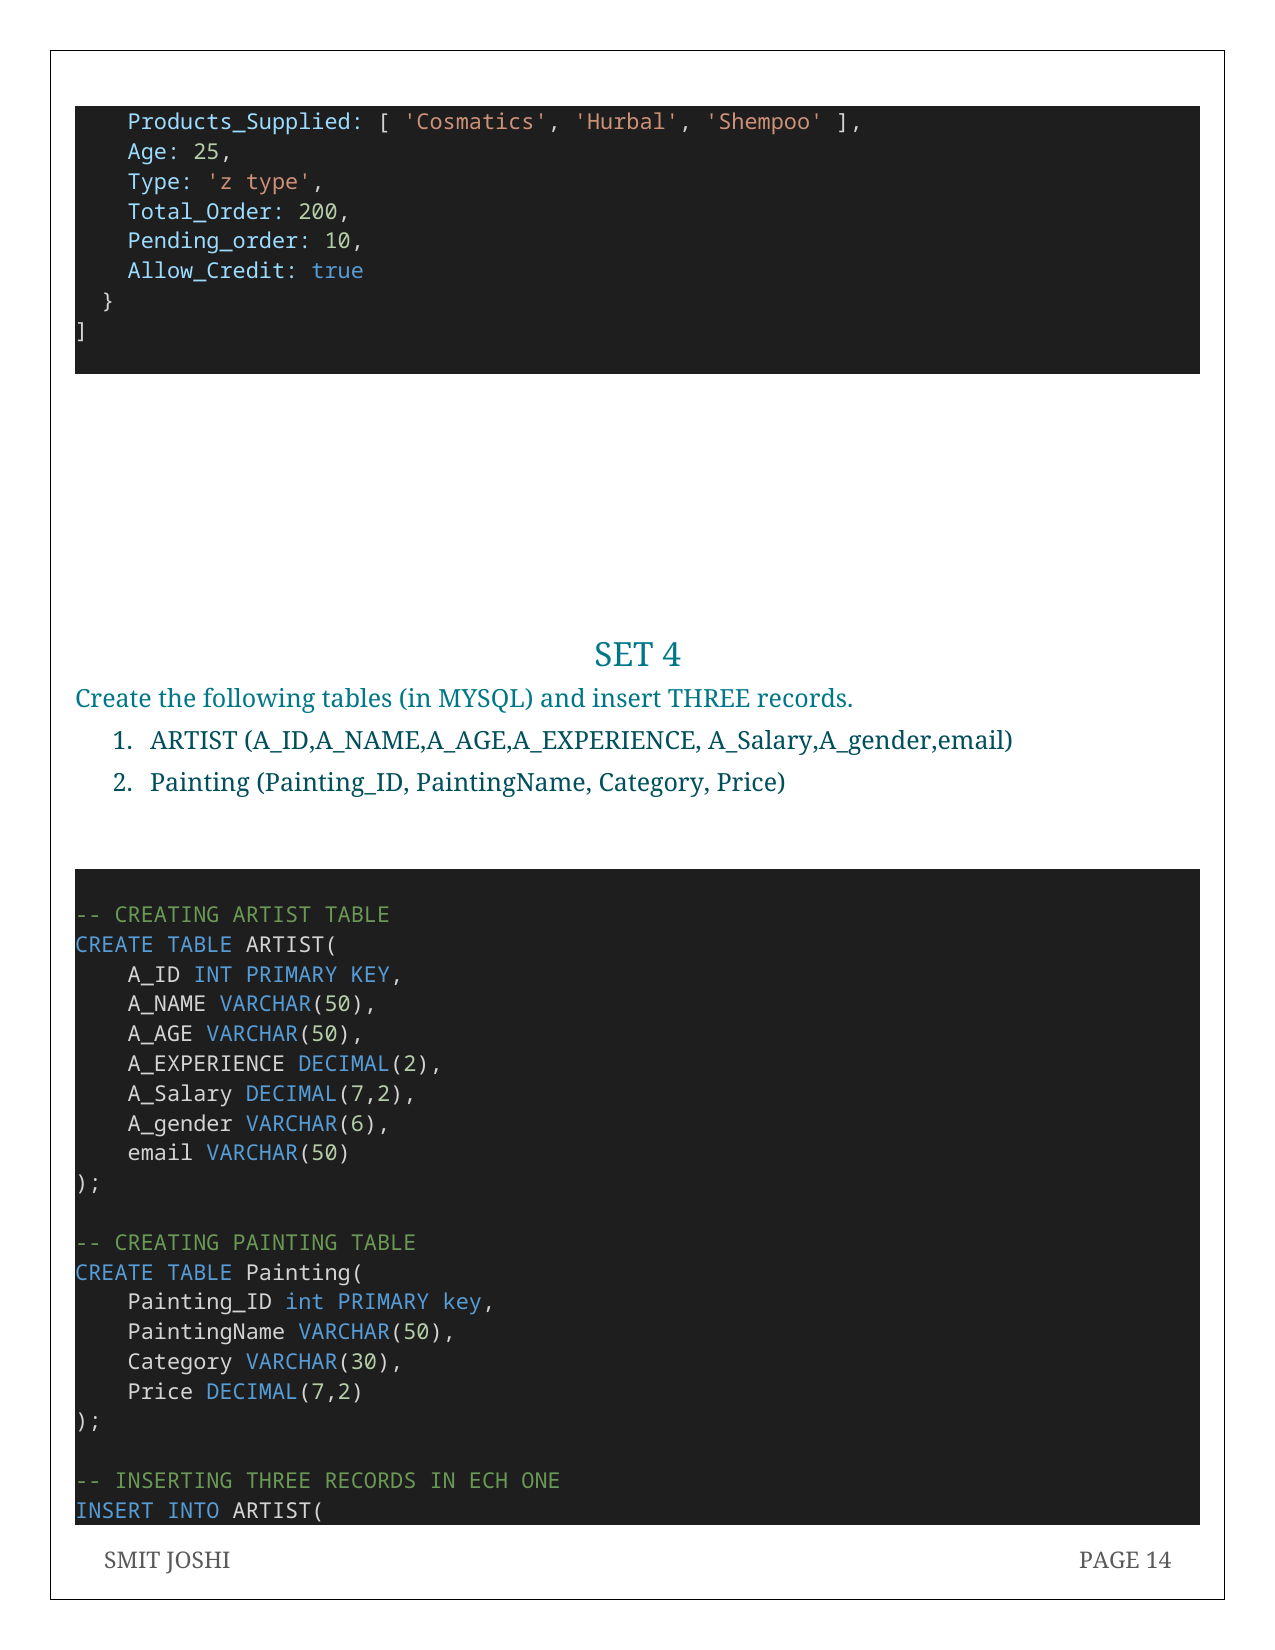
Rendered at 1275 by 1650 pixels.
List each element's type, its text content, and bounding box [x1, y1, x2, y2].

text A_EXPERIENCE DECIMAL(2), [75, 1048, 1200, 1078]
text CREATE TABLE Painting( [75, 1257, 1200, 1286]
text Price DECIMAL(7,2) [75, 1376, 1200, 1406]
text -- CREATING ARTIST TABLE [75, 899, 1200, 929]
text ] [75, 315, 1200, 344]
text Products_Supplied: [ 'Cosmatics', 'Hurbal', 'Shempoo' ], [75, 106, 1200, 136]
text Total_Order: 200, [75, 196, 1200, 225]
text A_ID INT PRIMARY KEY, [75, 959, 1200, 988]
subtitle SET 4 [75, 631, 1200, 677]
text Age: 25, [75, 136, 1200, 166]
text Painting_ID int PRIMARY key, [75, 1286, 1200, 1316]
text CREATE TABLE ARTIST( [75, 929, 1200, 959]
text -- INSERTING THREE RECORDS IN ECH ONE [75, 1465, 1200, 1495]
text email VARCHAR(50) [75, 1137, 1200, 1167]
text Category VARCHAR(30), [75, 1346, 1200, 1376]
text A_AGE VARCHAR(50), [75, 1018, 1200, 1048]
text A_gender VARCHAR(6), [75, 1108, 1200, 1137]
subtitle Painting (Painting_ID, PaintingName, Category, Price) [112, 764, 1200, 798]
text Allow_Credit: true [75, 255, 1200, 285]
text Type: 'z type', [75, 166, 1200, 196]
text ); [75, 1167, 1200, 1197]
text } [75, 285, 1200, 315]
text A_NAME VARCHAR(50), [75, 988, 1200, 1018]
text -- CREATING PAINTING TABLE [75, 1227, 1200, 1257]
text Pending_order: 10, [75, 225, 1200, 255]
text ); [75, 1406, 1200, 1435]
subtitle ARTIST (A_ID,A_NAME,A_AGE,A_EXPERIENCE, A_Salary,A_gender,email) [112, 723, 1200, 757]
text A_Salary DECIMAL(7,2), [75, 1078, 1200, 1108]
text INSERT INTO ARTIST( [75, 1495, 1200, 1525]
text PaintingName VARCHAR(50), [75, 1316, 1200, 1346]
subtitle Create the following tables (in MYSQL) and insert THREE records. [75, 681, 1200, 715]
